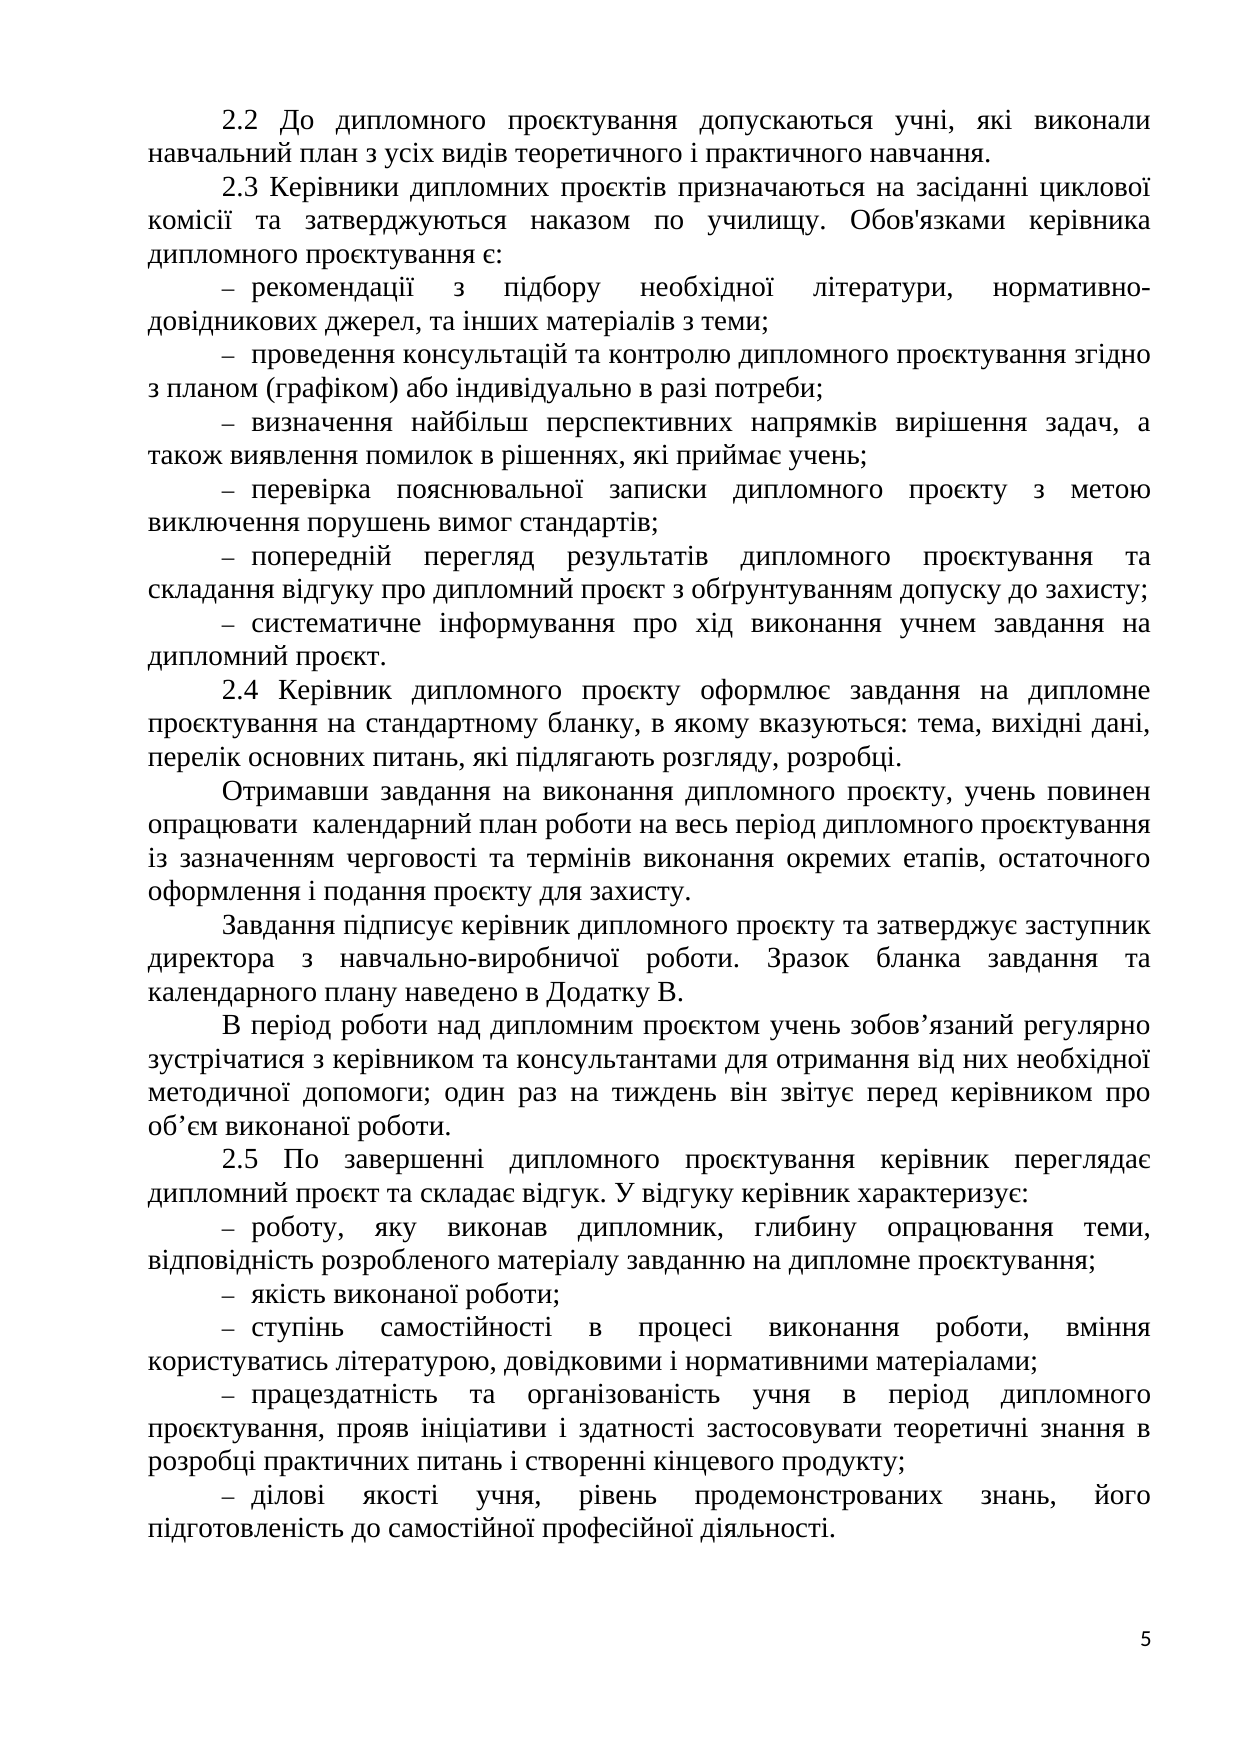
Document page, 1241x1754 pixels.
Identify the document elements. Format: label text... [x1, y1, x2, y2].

text 2.2 До дипломного проєктування допускаються учні, які виконали навчальний план з усіх видів теоретичного і практичного навчання. [148, 102, 1152, 169]
list перевірка пояснювальної записки дипломного проєкту з метою виключення порушень вимог стандартів; [148, 471, 1152, 538]
list ступінь самостійності в процесі виконання роботи, вміння користуватись літературою, довідковими і нормативними матеріалами; [148, 1309, 1152, 1376]
text 2.5 По завершенні дипломного проєктування керівник переглядає дипломний проєкт та складає відгук. У відгуку керівник характеризує: [148, 1142, 1152, 1209]
text Завдання підписує керівник дипломного проєкту та затверджує заступник директора з навчально-виробничої роботи. Зразок бланка завдання та календарного плану наведено в Додатку В. [148, 907, 1152, 1007]
text 2.4 Керівник дипломного проєкту оформлює завдання на дипломне проєктування на стандартному бланку, в якому вказуються: тема, вихідні дані, перелік основних питань, які підлягають розгляду, розробці. [148, 672, 1152, 773]
list роботу, яку виконав дипломник, глибину опрацювання теми, відповідність розробленого матеріалу завданню на дипломне проєктування; [148, 1209, 1152, 1276]
text 2.3 Керівники дипломних проєктів призначаються на засіданні циклової комісії та затверджуються наказом по училищу. Обов'язками керівника дипломного проєктування є: [148, 169, 1152, 269]
list працездатність та організованість учня в період дипломного проєктування, прояв ініціативи і здатності застосовувати теоретичні знання в розробці практичних питань і створенні кінцевого продукту; [148, 1376, 1152, 1477]
list якість виконаної роботи; [148, 1276, 1152, 1309]
list попередній перегляд результатів дипломного проєктування та складання відгуку про дипломний проєкт з обґрунтуванням допуску до захисту; [148, 538, 1152, 605]
list ділові якості учня, рівень продемонстрованих знань, його підготовленість до самостійної професійної діяльності. [148, 1477, 1152, 1544]
text Отримавши завдання на виконання дипломного проєкту, учень повинен опрацювати календарний план роботи на весь період дипломного проєктування із зазначенням черговості та термінів виконання окремих етапів, остаточного оформлення і подання проєкту для захисту. [148, 773, 1152, 907]
list визначення найбільш перспективних напрямків вирішення задач, а також виявлення помилок в рішеннях, які приймає учень; [148, 404, 1152, 471]
list проведення консультацій та контролю дипломного проєктування згідно з планом (графіком) або індивідуально в разі потреби; [148, 337, 1152, 404]
list рекомендації з підбору необхідної літератури, нормативно-довідникових джерел, та інших матеріалів з теми; [148, 269, 1152, 337]
list систематичне інформування про хід виконання учнем завдання на дипломний проєкт. [148, 605, 1152, 672]
text В період роботи над дипломним проєктом учень зобов’язаний регулярно зустрічатися з керівником та консультантами для отримання від них необхідної методичної допомоги; один раз на тиждень він звітує перед керівником про об’єм виконаної роботи. [148, 1007, 1152, 1142]
